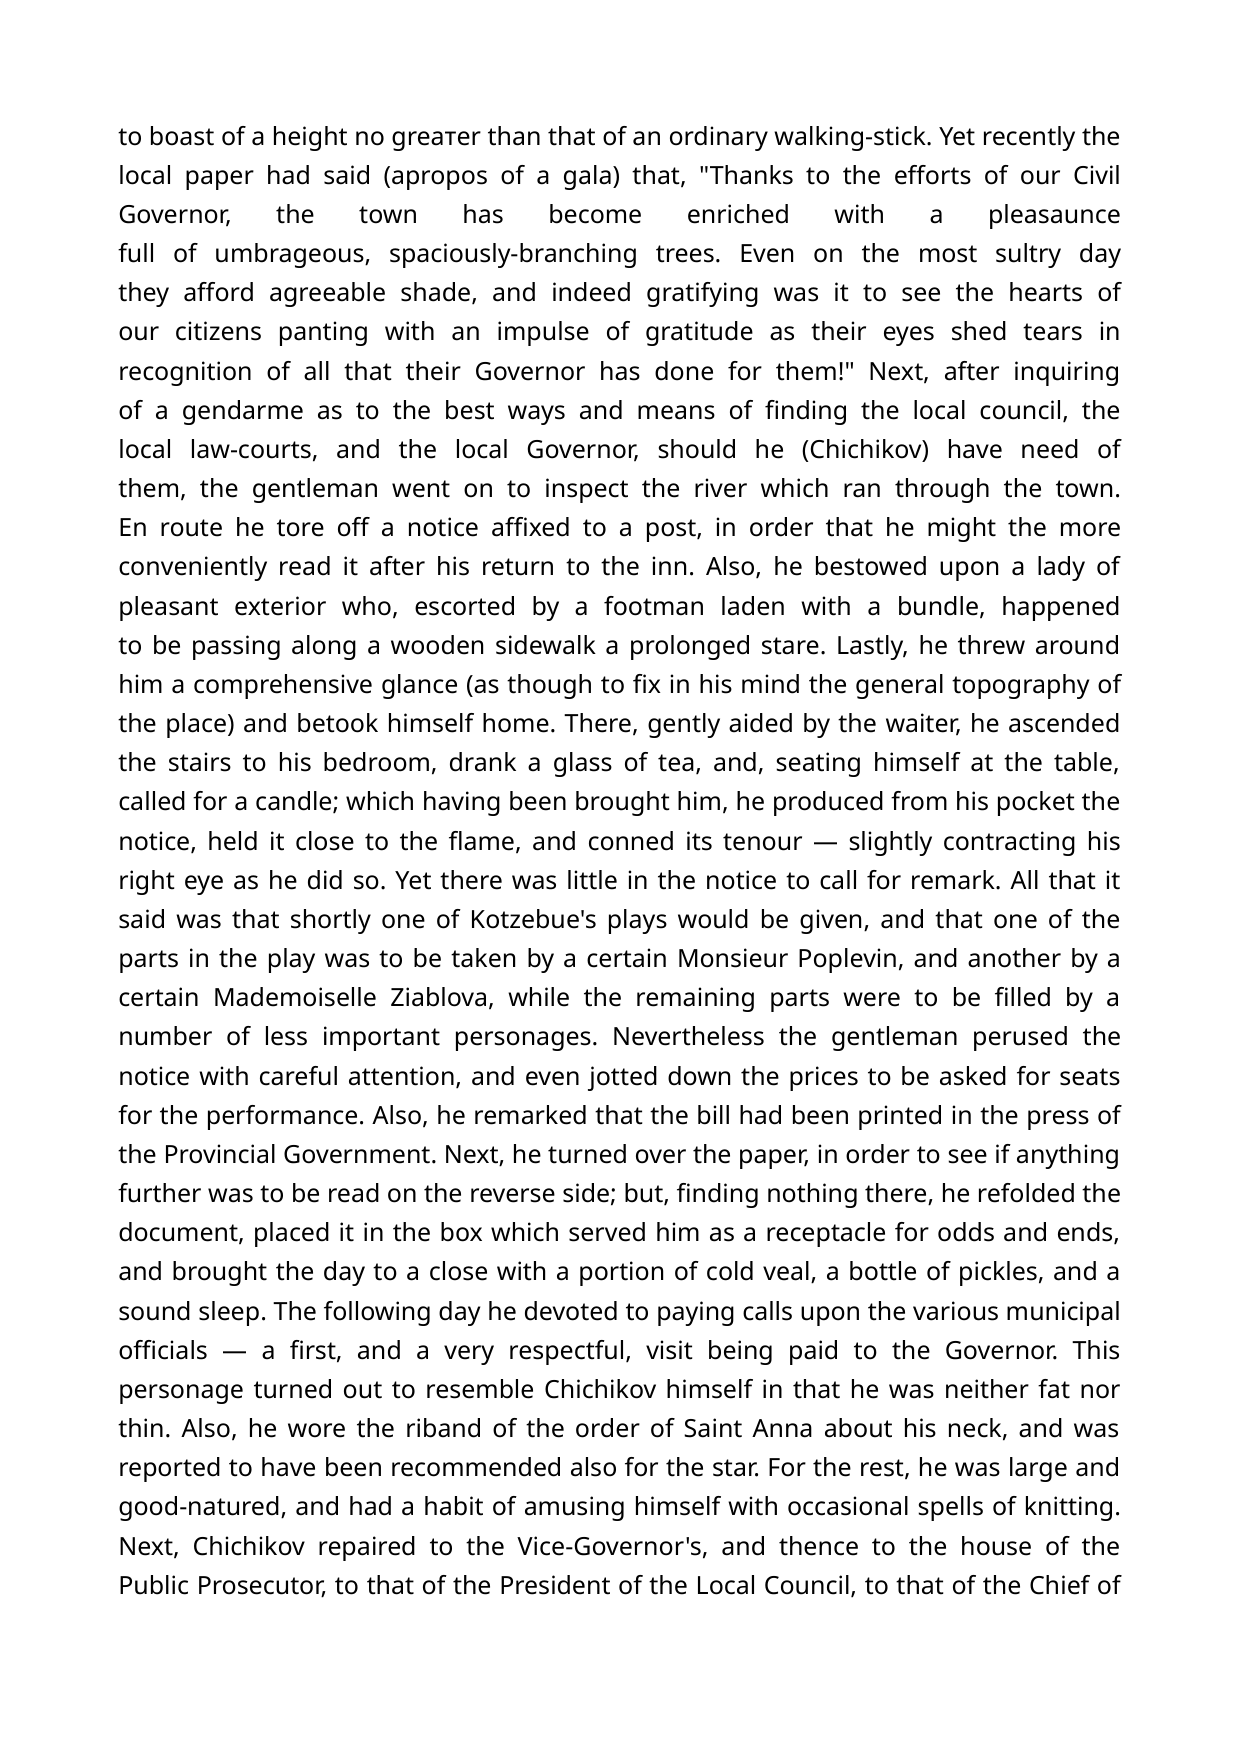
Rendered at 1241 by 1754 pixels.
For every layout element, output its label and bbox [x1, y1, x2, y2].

text [118, 118, 1122, 1601]
